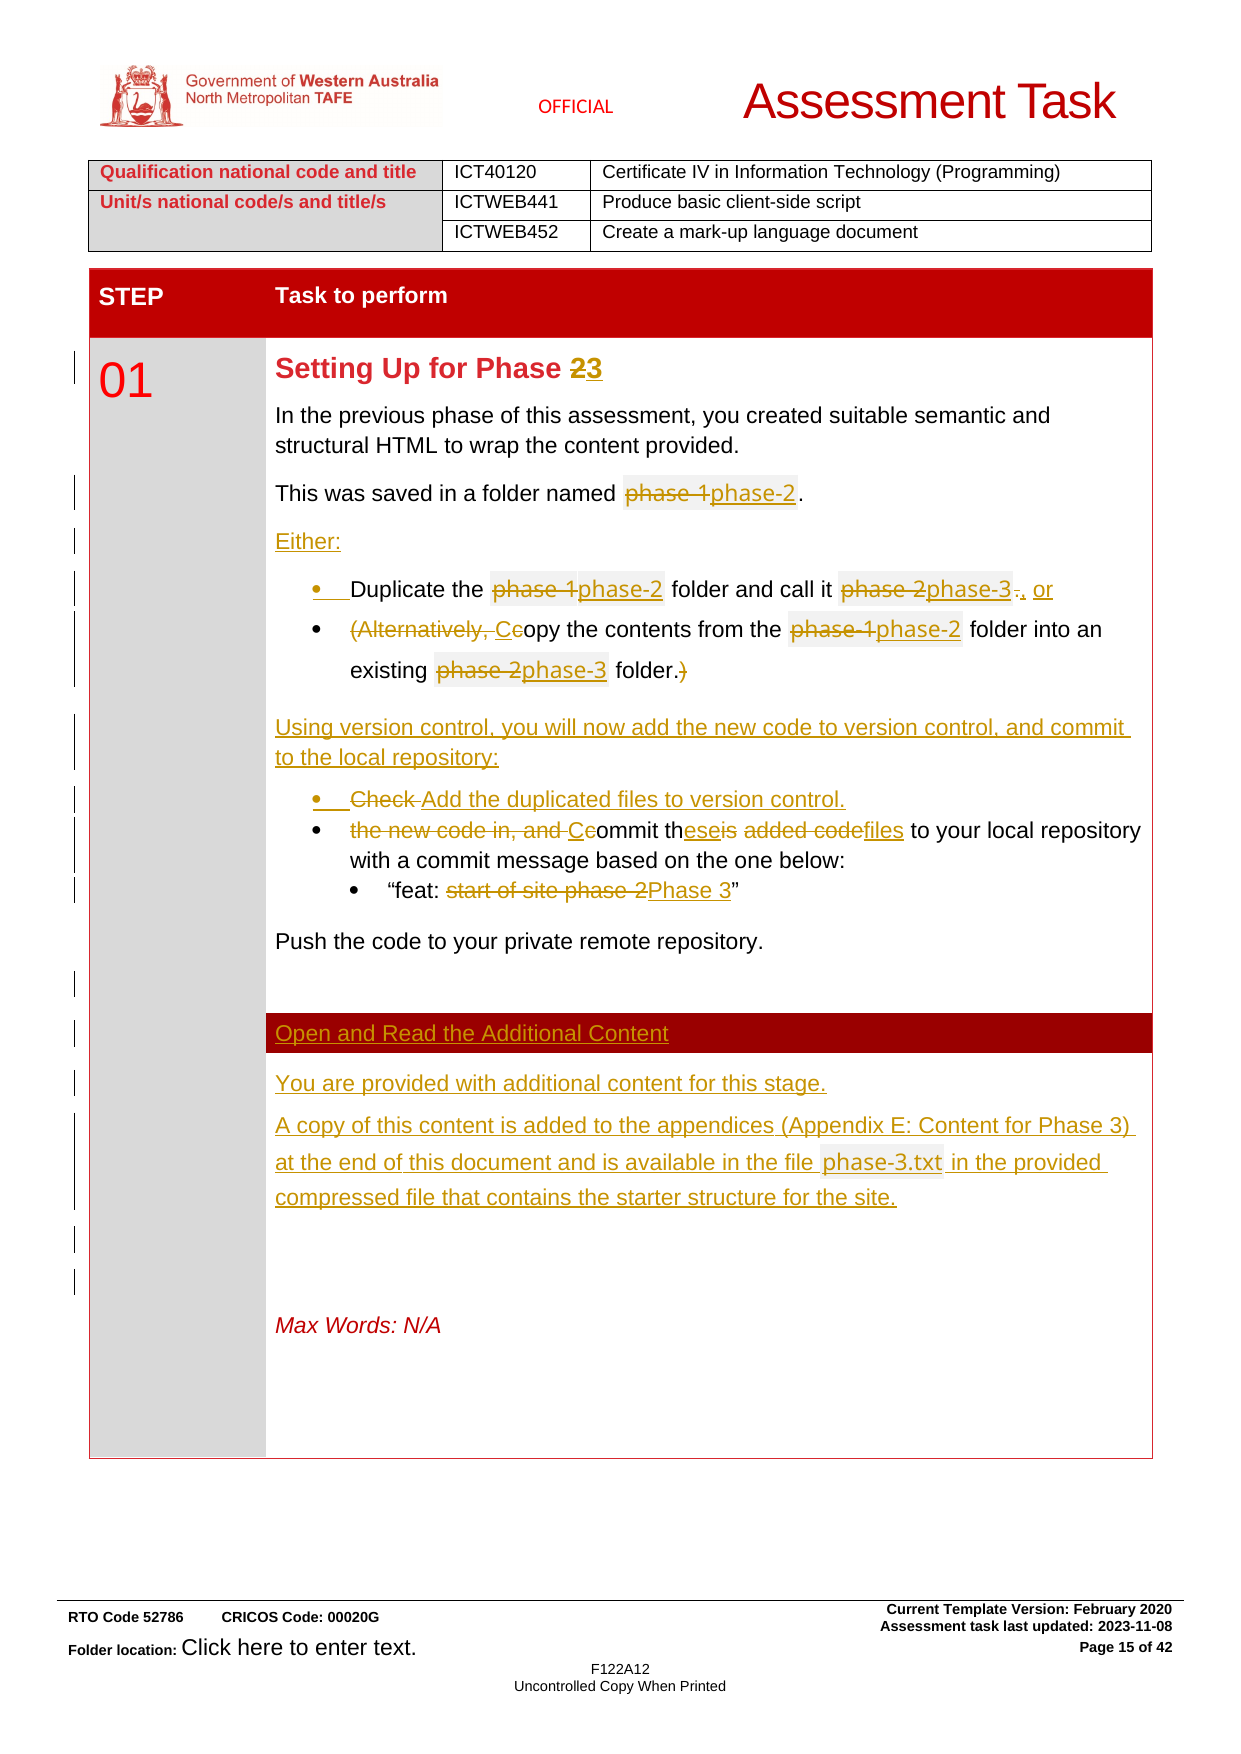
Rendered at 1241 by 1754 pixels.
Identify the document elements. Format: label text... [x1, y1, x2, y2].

table_header STEP [90, 270, 266, 337]
table_cell Setting Up for Phase In the previous phase of this assessment, you created suitable semantic and structural HTML to wrap the content provided. This was saved in a folder named . Duplicate the folder and call it opy the contents from the folder into an existing folder. ommit th to your local repository with a commit message based on the one below: “feat: ” Push the code to your private remote repository. Max Words: N/A [266, 338, 1152, 1013]
table_cell Setting Up for Phase In the previous phase of this assessment, you created suitable semantic and structural HTML to wrap the content provided. This was saved in a folder named . Duplicate the folder and call it opy the contents from the folder into an existing folder. ommit th to your local repository with a commit message based on the one below: “feat: ” Push the code to your private remote repository. Max Words: N/A [266, 1053, 1152, 1457]
picture [100, 65, 443, 127]
table_cell 01 [90, 338, 266, 1457]
table_header Task to perform [266, 270, 1152, 337]
